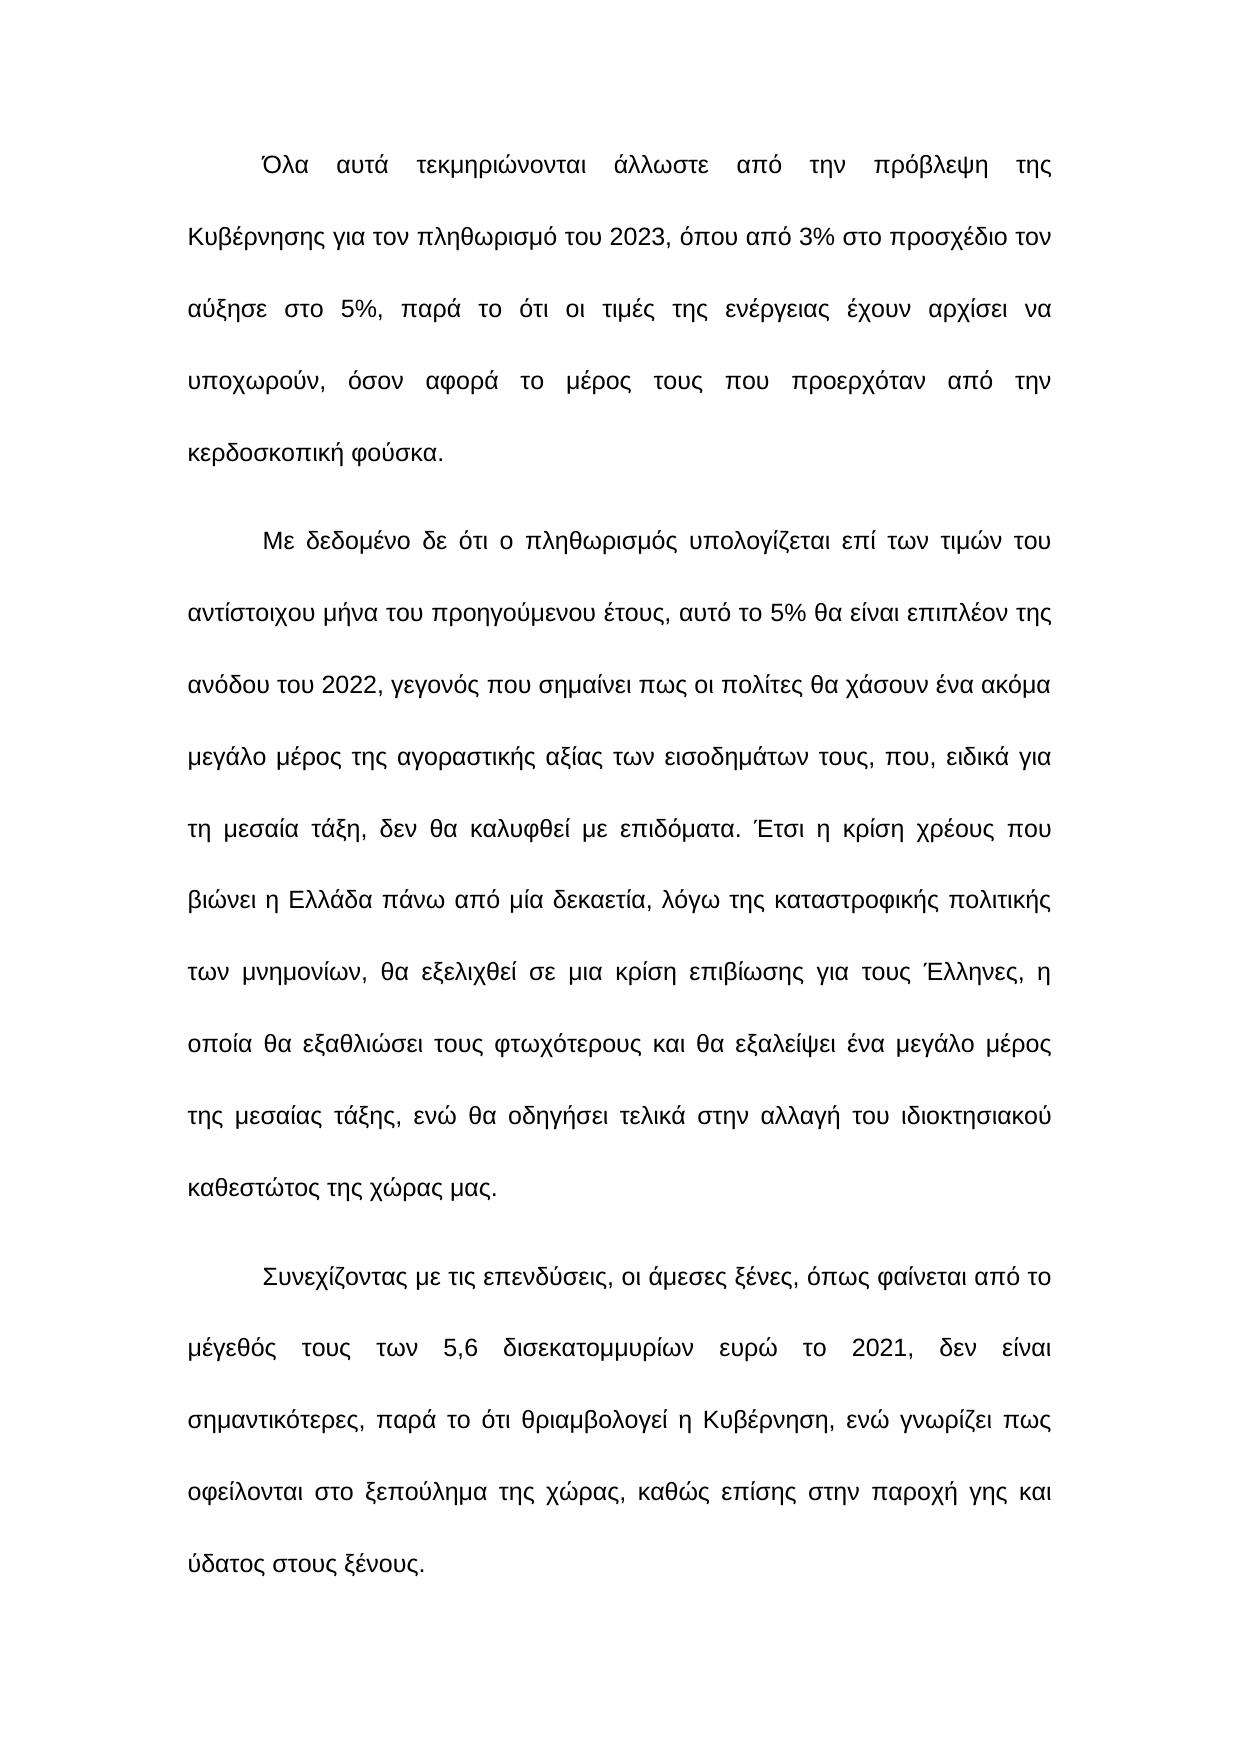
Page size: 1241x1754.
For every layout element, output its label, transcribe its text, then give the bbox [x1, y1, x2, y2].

text Με δεδομένο δε ότι ο πληθωρισμός υπολογίζεται επί των τιμών του αντίστοιχου μήνα του προηγούμενου έτους, αυτό το 5% θα είναι επιπλέον της ανόδου του 2022, γεγονός που σημαίνει πως οι πολίτες θα χάσουν ένα ακόμα μεγάλο μέρος της αγοραστικής αξίας των εισοδημάτων τους, που, ειδικά για τη μεσαία τάξη, δεν θα καλυφθεί με επιδόματα. Έτσι η κρίση χρέους που βιώνει η Ελλάδα πάνω από μία δεκαετία, λόγω της καταστροφικής πολιτικής των μνημονίων, θα εξελιχθεί σε μια κρίση επιβίωσης για τους Έλληνες, η οποία θα εξαθλιώσει τους φτωχότερους και θα εξαλείψει ένα μεγάλο μέρος της μεσαίας τάξης, ενώ θα οδηγήσει τελικά στην αλλαγή του ιδιοκτησιακού καθεστώτος της χώρας μας. [187, 526, 1053, 1202]
text Συνεχίζοντας με τις επενδύσεις, οι άμεσες ξένες, όπως φαίνεται από το μέγεθός τους των 5,6 δισεκατομμυρίων ευρώ το 2021, δεν είναι σημαντικότερες, παρά το ότι θριαμβολογεί η Κυβέρνηση, ενώ γνωρίζει πως οφείλονται στο ξεπούλημα της χώρας, καθώς επίσης στην παροχή γης και ύδατος στους ξένους. [187, 1261, 1053, 1578]
text Όλα αυτά τεκμηριώνονται άλλωστε από την πρόβλεψη της Κυβέρνησης για τον πληθωρισμό του 2023, όπου από 3% στο προσχέδιο τον αύξησε στο 5%, παρά το ότι οι τιμές της ενέργειας έχουν αρχίσει να υποχωρούν, όσον αφορά το μέρος τους που προερχόταν από την κερδοσκοπική φούσκα. [187, 150, 1053, 466]
